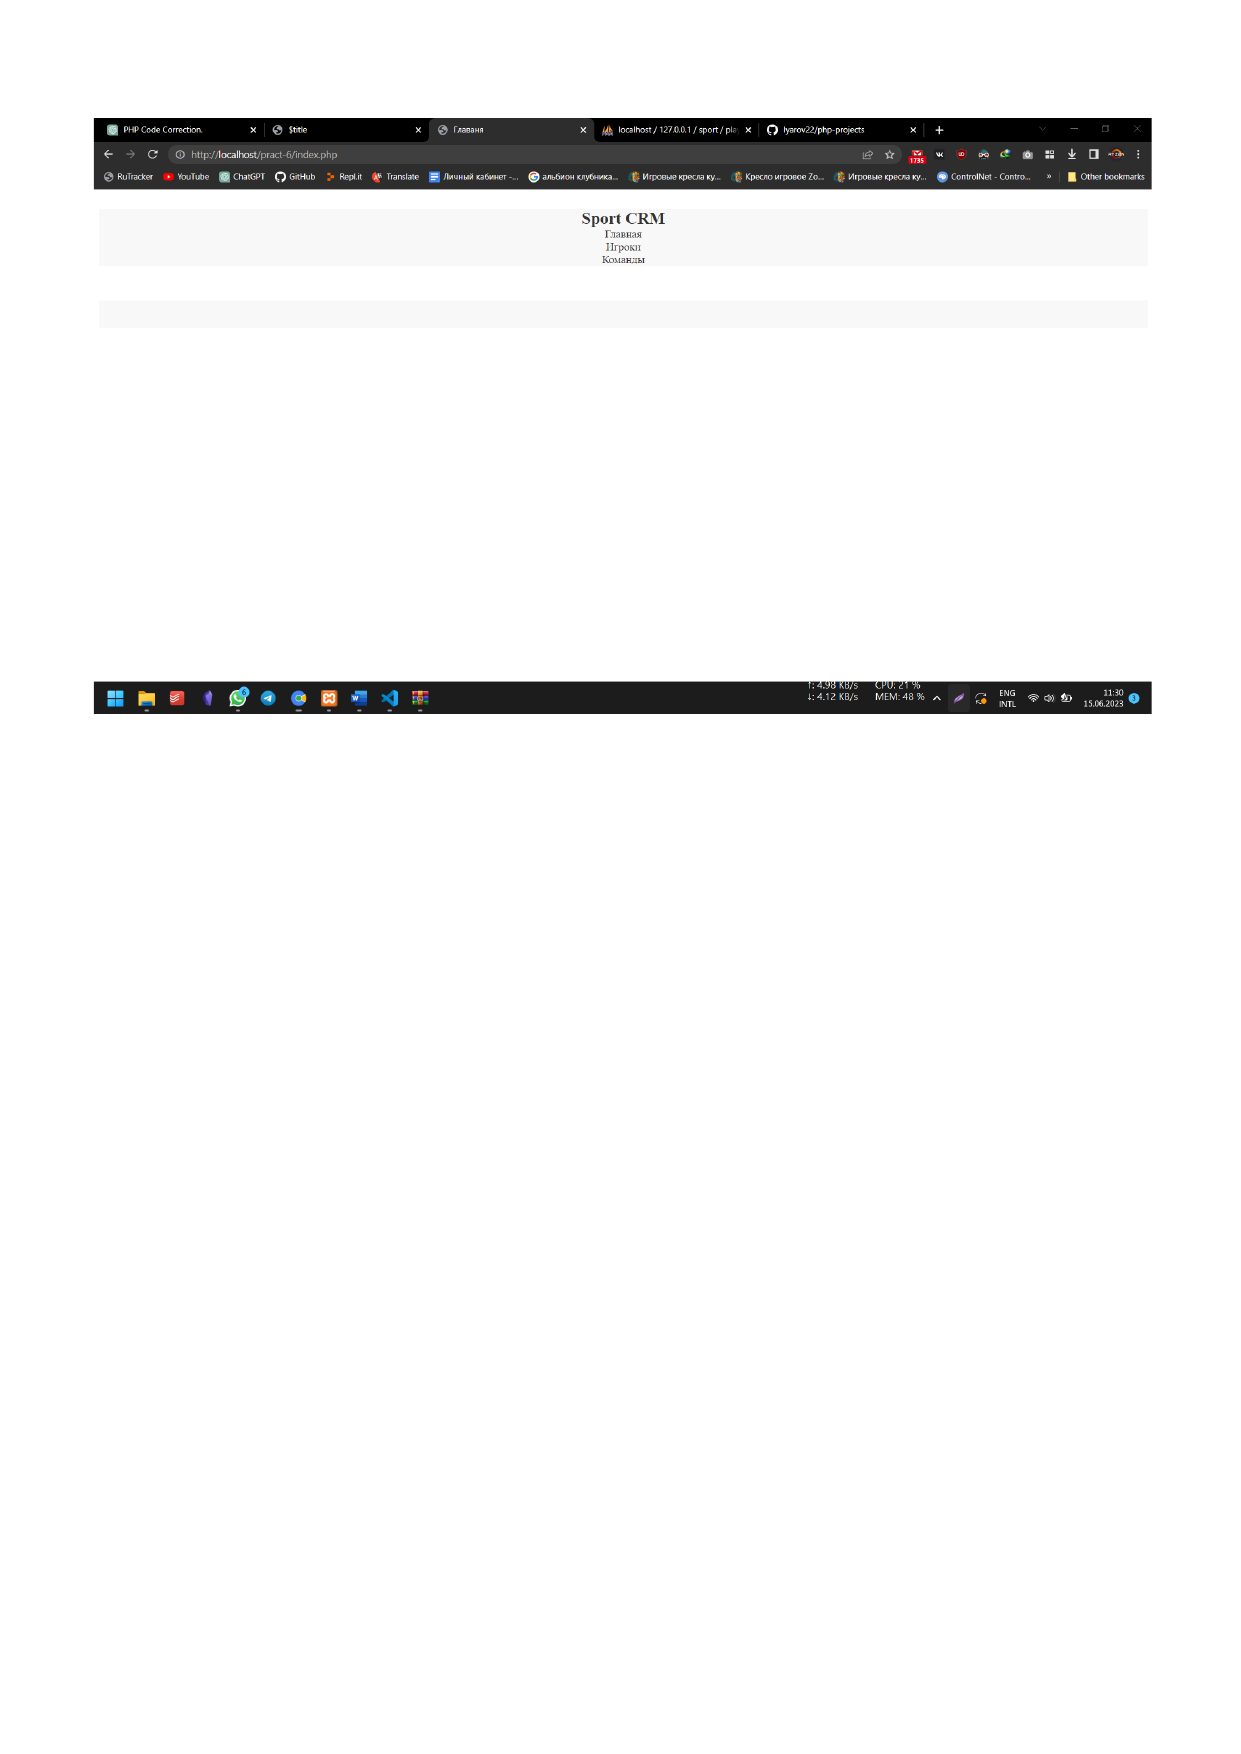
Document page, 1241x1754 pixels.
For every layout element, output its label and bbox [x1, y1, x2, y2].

picture [93, 118, 1152, 714]
